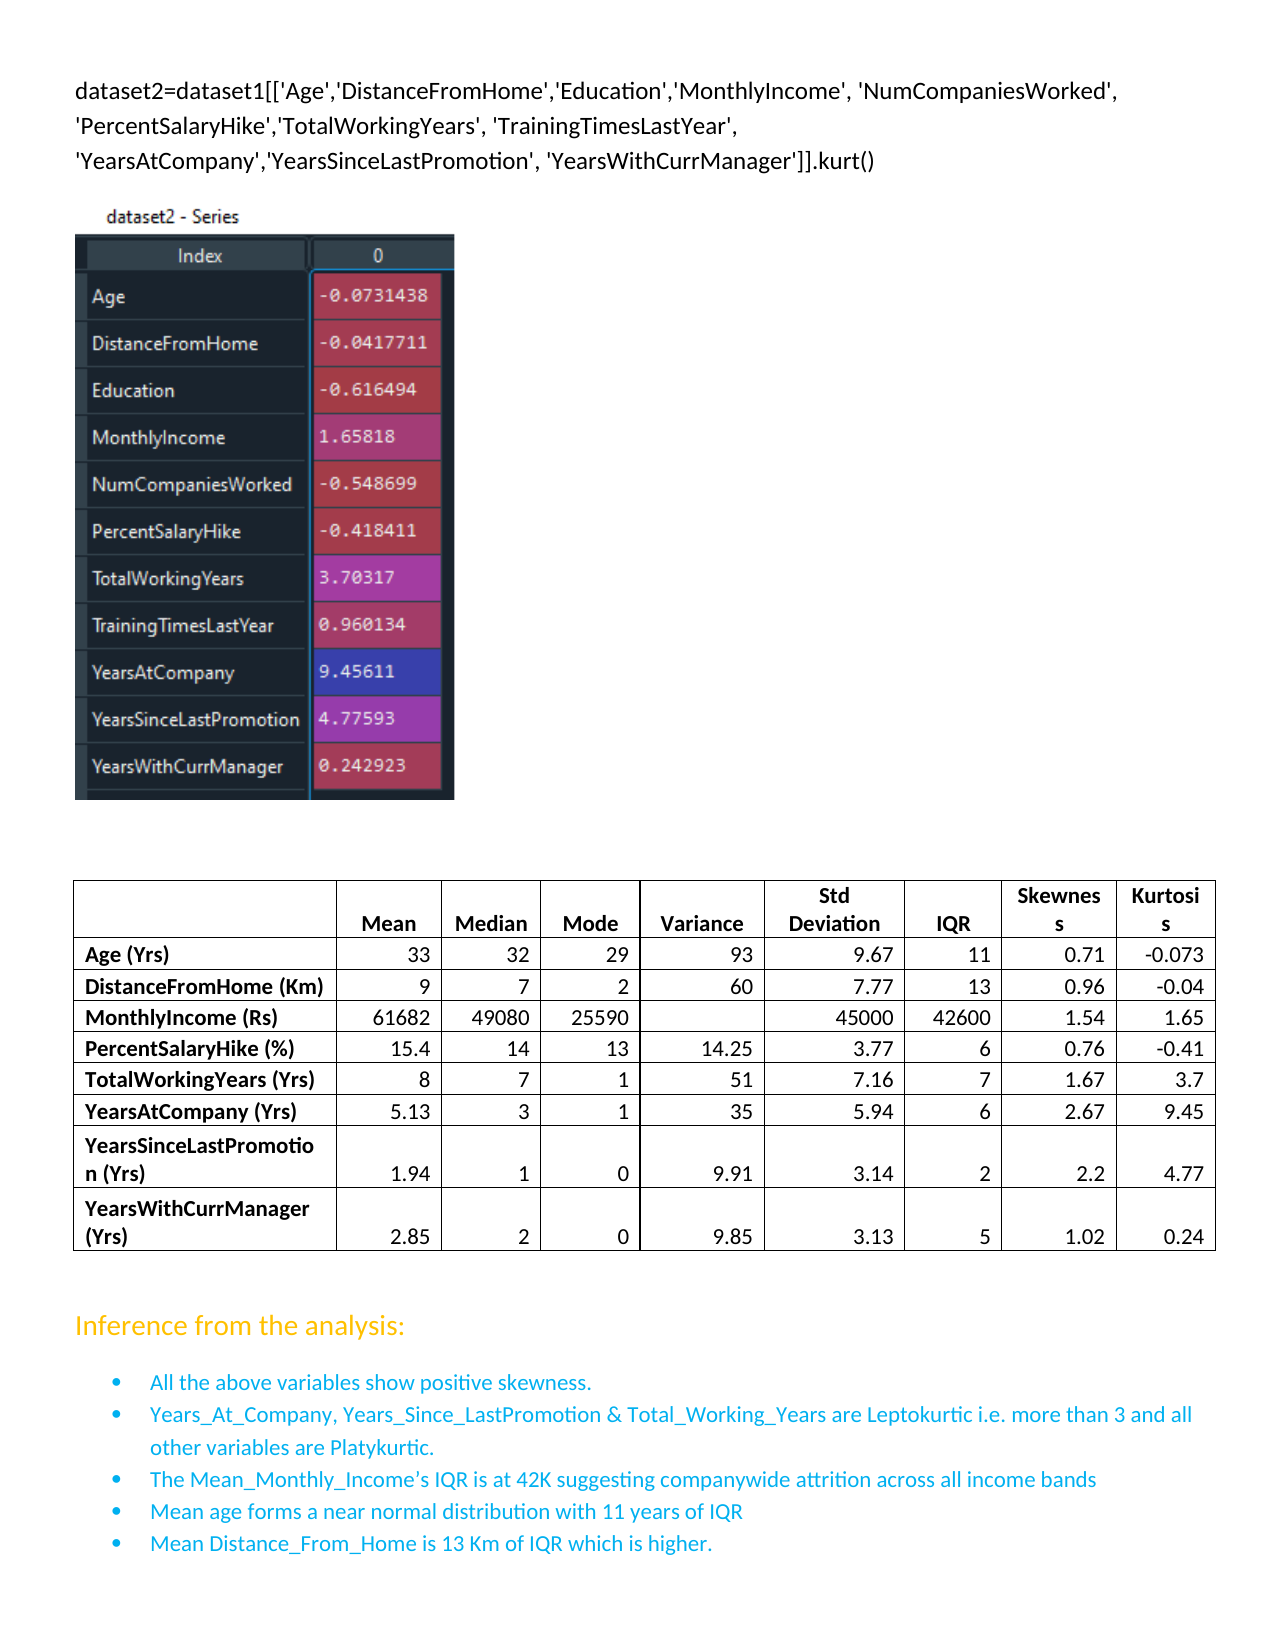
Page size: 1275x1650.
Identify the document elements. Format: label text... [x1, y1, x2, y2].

table_cell 3.7 [1117, 1063, 1215, 1093]
table_cell 1.02 [1002, 1188, 1116, 1250]
table_cell 1 [442, 1126, 540, 1187]
table_cell 7.16 [765, 1063, 904, 1093]
table_cell 0.76 [1002, 1032, 1116, 1062]
table_cell 0.24 [1117, 1188, 1215, 1250]
table_cell 9.91 [641, 1126, 764, 1187]
table_cell -0.073 [1117, 938, 1215, 968]
table_cell 1 [541, 1095, 639, 1125]
table_header Median [442, 881, 540, 937]
table_cell TotalWorkingYears (Yrs) [74, 1063, 336, 1093]
table_cell 33 [337, 938, 441, 968]
table_cell 6 [905, 1095, 1001, 1125]
table_cell 7.77 [765, 970, 904, 1000]
text dataset2=dataset1[['Age','DistanceFromHome','Education','MonthlyIncome', 'NumCompaniesWorked', 'PercentSalaryHike','TotalWorkingYears', 'TrainingTimesLastYear', 'YearsAtCompany','YearsSinceLastPromotion', 'YearsWithCurrManager']].kurt() [75, 75, 1200, 176]
table_cell 51 [641, 1063, 764, 1093]
table_cell 45000 [765, 1001, 904, 1031]
list Mean age forms a near normal distribution with 11 years of IQR [112, 1497, 1200, 1525]
table_cell 0 [541, 1126, 639, 1187]
table_cell 14 [442, 1032, 540, 1062]
table_cell YearsSinceLastPromotion (Yrs) [74, 1126, 336, 1187]
table_cell 13 [541, 1032, 639, 1062]
table_cell 35 [641, 1095, 764, 1125]
table_cell 3.14 [765, 1126, 904, 1187]
table_cell 2.2 [1002, 1126, 1116, 1187]
table_cell 7 [442, 1063, 540, 1093]
table_cell 29 [541, 938, 639, 968]
table_cell 9.67 [765, 938, 904, 968]
table_cell 61682 [337, 1001, 441, 1031]
table_cell Age (Yrs) [74, 938, 336, 968]
table_cell 60 [641, 970, 764, 1000]
table_cell 1.67 [1002, 1063, 1116, 1093]
table_cell 5.94 [765, 1095, 904, 1125]
table_cell 14.25 [641, 1032, 764, 1062]
table_cell PercentSalaryHike (%) [74, 1032, 336, 1062]
table_cell 2.67 [1002, 1095, 1116, 1125]
table_cell 7 [442, 970, 540, 1000]
table_cell 3.13 [765, 1188, 904, 1250]
table_header Mode [541, 881, 639, 937]
table_cell 8 [337, 1063, 441, 1093]
table_cell 1.94 [337, 1126, 441, 1187]
table_header Kurtosis [1117, 881, 1215, 937]
table_cell YearsAtCompany (Yrs) [74, 1095, 336, 1125]
table_header [74, 881, 336, 937]
table_cell YearsWithCurrManager (Yrs) [74, 1188, 336, 1250]
table_header IQR [905, 881, 1001, 937]
table_cell 7 [905, 1063, 1001, 1093]
table_cell 0.71 [1002, 938, 1116, 968]
table_cell 2.85 [337, 1188, 441, 1250]
table_cell 49080 [442, 1001, 540, 1031]
table_cell 13 [905, 970, 1001, 1000]
table_cell 25590 [541, 1001, 639, 1031]
table_header Mean [337, 881, 441, 937]
table_cell 3 [442, 1095, 540, 1125]
table_cell 93 [641, 938, 764, 968]
table_cell 1.54 [1002, 1001, 1116, 1031]
picture [75, 200, 455, 800]
table_cell 4.77 [1117, 1126, 1215, 1187]
table_cell 5.13 [337, 1095, 441, 1125]
table_cell -0.04 [1117, 970, 1215, 1000]
table_cell 3.77 [765, 1032, 904, 1062]
table_cell 2 [905, 1126, 1001, 1187]
table_cell 2 [442, 1188, 540, 1250]
table_header Skewness [1002, 881, 1116, 937]
table_cell 11 [905, 938, 1001, 968]
list All the above variables show positive skewness. [112, 1368, 1200, 1396]
list The Mean_Monthly_Income’s IQR is at 42K suggesting companywide attrition across all income bands [112, 1465, 1200, 1493]
table_cell 9 [337, 970, 441, 1000]
table_cell 42600 [905, 1001, 1001, 1031]
table_cell 1.65 [1117, 1001, 1215, 1031]
text Inference from the analysis: [75, 1307, 1200, 1342]
table_cell 32 [442, 938, 540, 968]
table_cell 1 [541, 1063, 639, 1093]
table_cell 15.4 [337, 1032, 441, 1062]
table_cell 0 [541, 1188, 639, 1250]
table_cell 2 [541, 970, 639, 1000]
table_header Std Deviation [765, 881, 904, 937]
table_cell 9.45 [1117, 1095, 1215, 1125]
table_cell MonthlyIncome (Rs) [74, 1001, 336, 1031]
table_header Variance [641, 881, 764, 937]
table_cell 5 [905, 1188, 1001, 1250]
list Years_At_Company, Years_Since_LastPromotion & Total_Working_Years are Leptokurtic i.e. more than 3 and all other variables are Platykurtic. [112, 1401, 1200, 1461]
table_cell 0.96 [1002, 970, 1116, 1000]
table_cell 9.85 [641, 1188, 764, 1250]
list Mean Distance_From_Home is 13 Km of IQR which is higher. [112, 1529, 1200, 1557]
table_cell 6 [905, 1032, 1001, 1062]
table_cell DistanceFromHome (Km) [74, 970, 336, 1000]
table_cell -0.41 [1117, 1032, 1215, 1062]
table_cell [641, 1001, 764, 1031]
